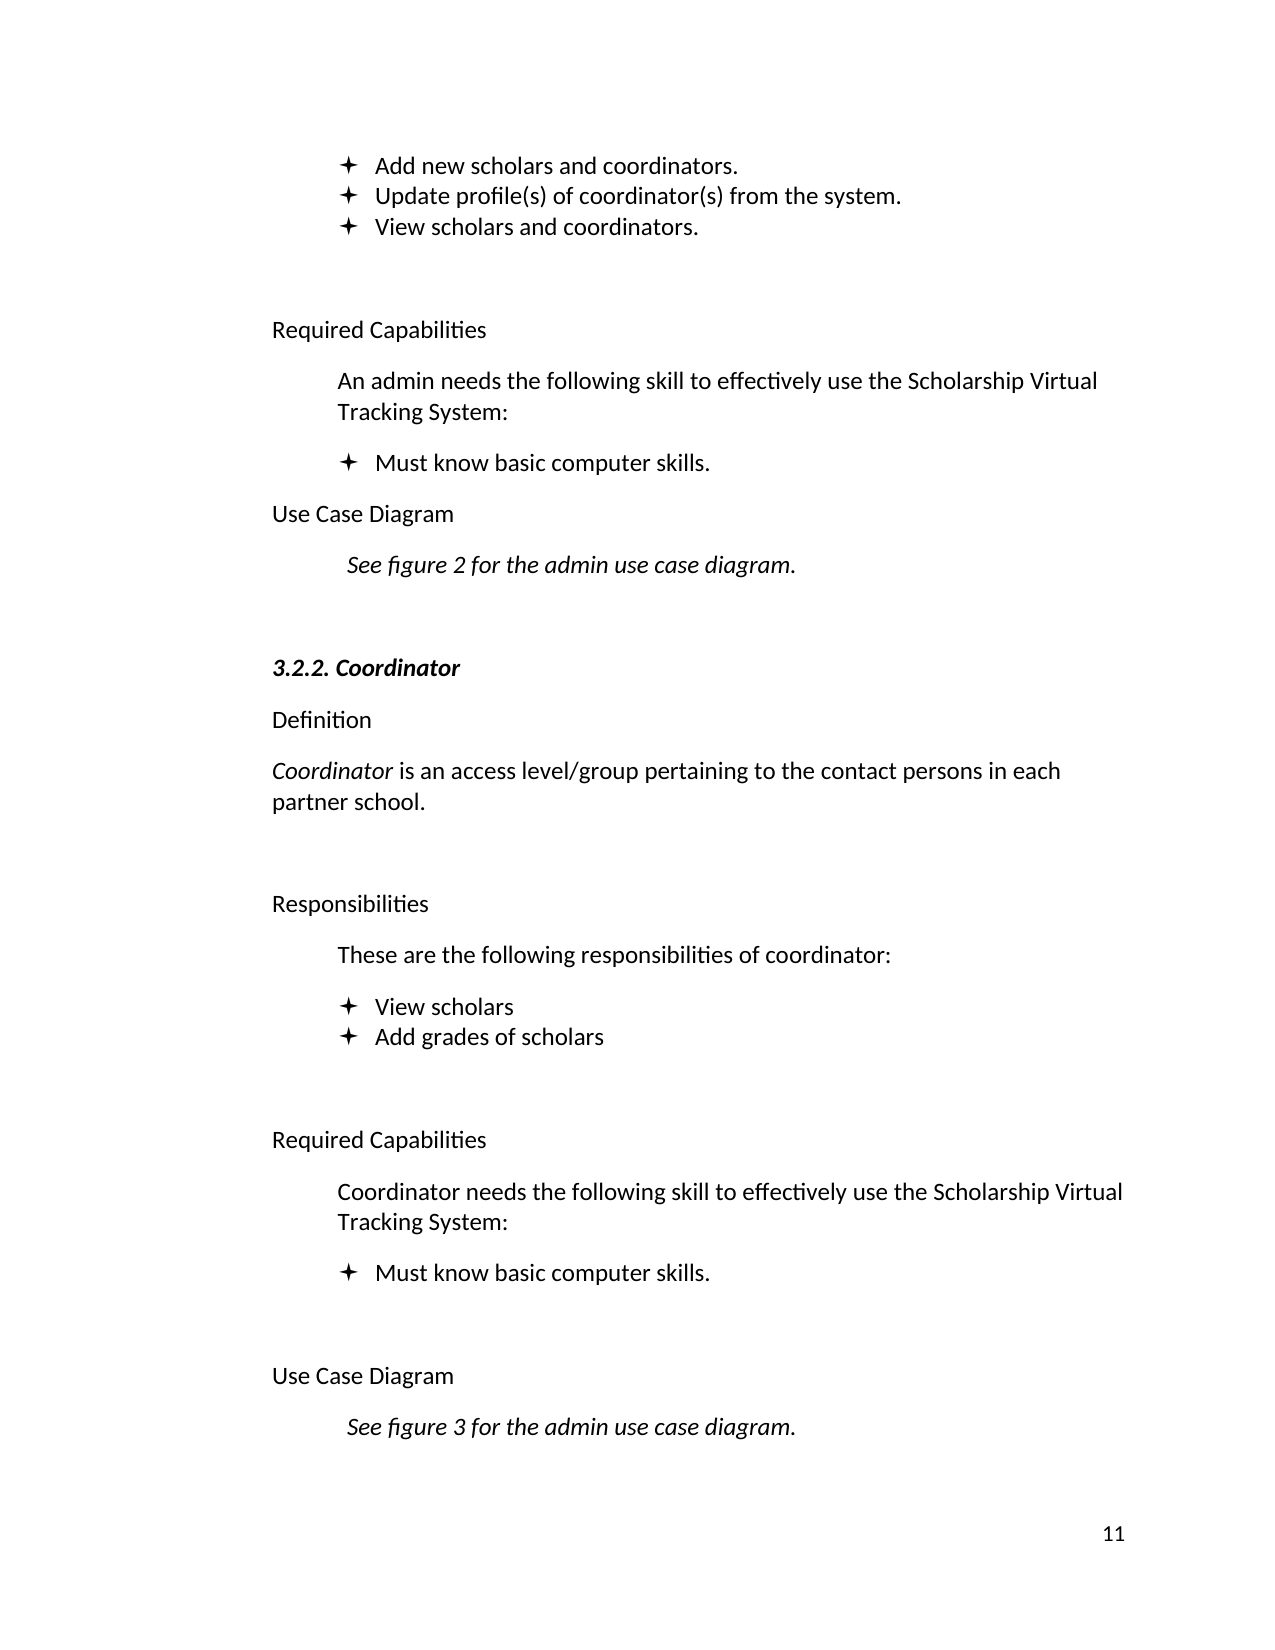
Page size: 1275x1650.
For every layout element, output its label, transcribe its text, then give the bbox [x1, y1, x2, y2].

text Required Capabilities [272, 1124, 1125, 1155]
text Responsibilities [272, 888, 1125, 919]
text Required Capabilities [272, 314, 1125, 344]
list Add new scholars and coordinators. [337, 150, 1125, 181]
text 3.2.2. Coordinator [272, 652, 1125, 683]
list View scholars [337, 991, 1125, 1022]
text Coordinator needs the following skill to effectively use the Scholarship Virtual Tracking System: [337, 1176, 1125, 1237]
list View scholars and coordinators. [337, 211, 1125, 242]
list Add grades of scholars [337, 1022, 1125, 1052]
list Must know basic computer skills. [337, 1257, 1125, 1288]
text An admin needs the following skill to effectively use the Scholarship Virtual Tracking System: [337, 365, 1125, 426]
text See figure 3 for the admin use case diagram. [347, 1412, 1125, 1442]
text Use Case Diagram [272, 1360, 1125, 1391]
list Must know basic computer skills. [337, 447, 1125, 477]
text Definition [272, 704, 1125, 734]
list Update profile(s) of coordinator(s) from the system. [337, 181, 1125, 211]
text These are the following responsibilities of coordinator: [337, 940, 1125, 970]
text Use Case Diagram [272, 498, 1125, 529]
text See figure 2 for the admin use case diagram. [347, 550, 1125, 580]
text Coordinator is an access level/group pertaining to the contact persons in each partner school. [272, 755, 1125, 816]
